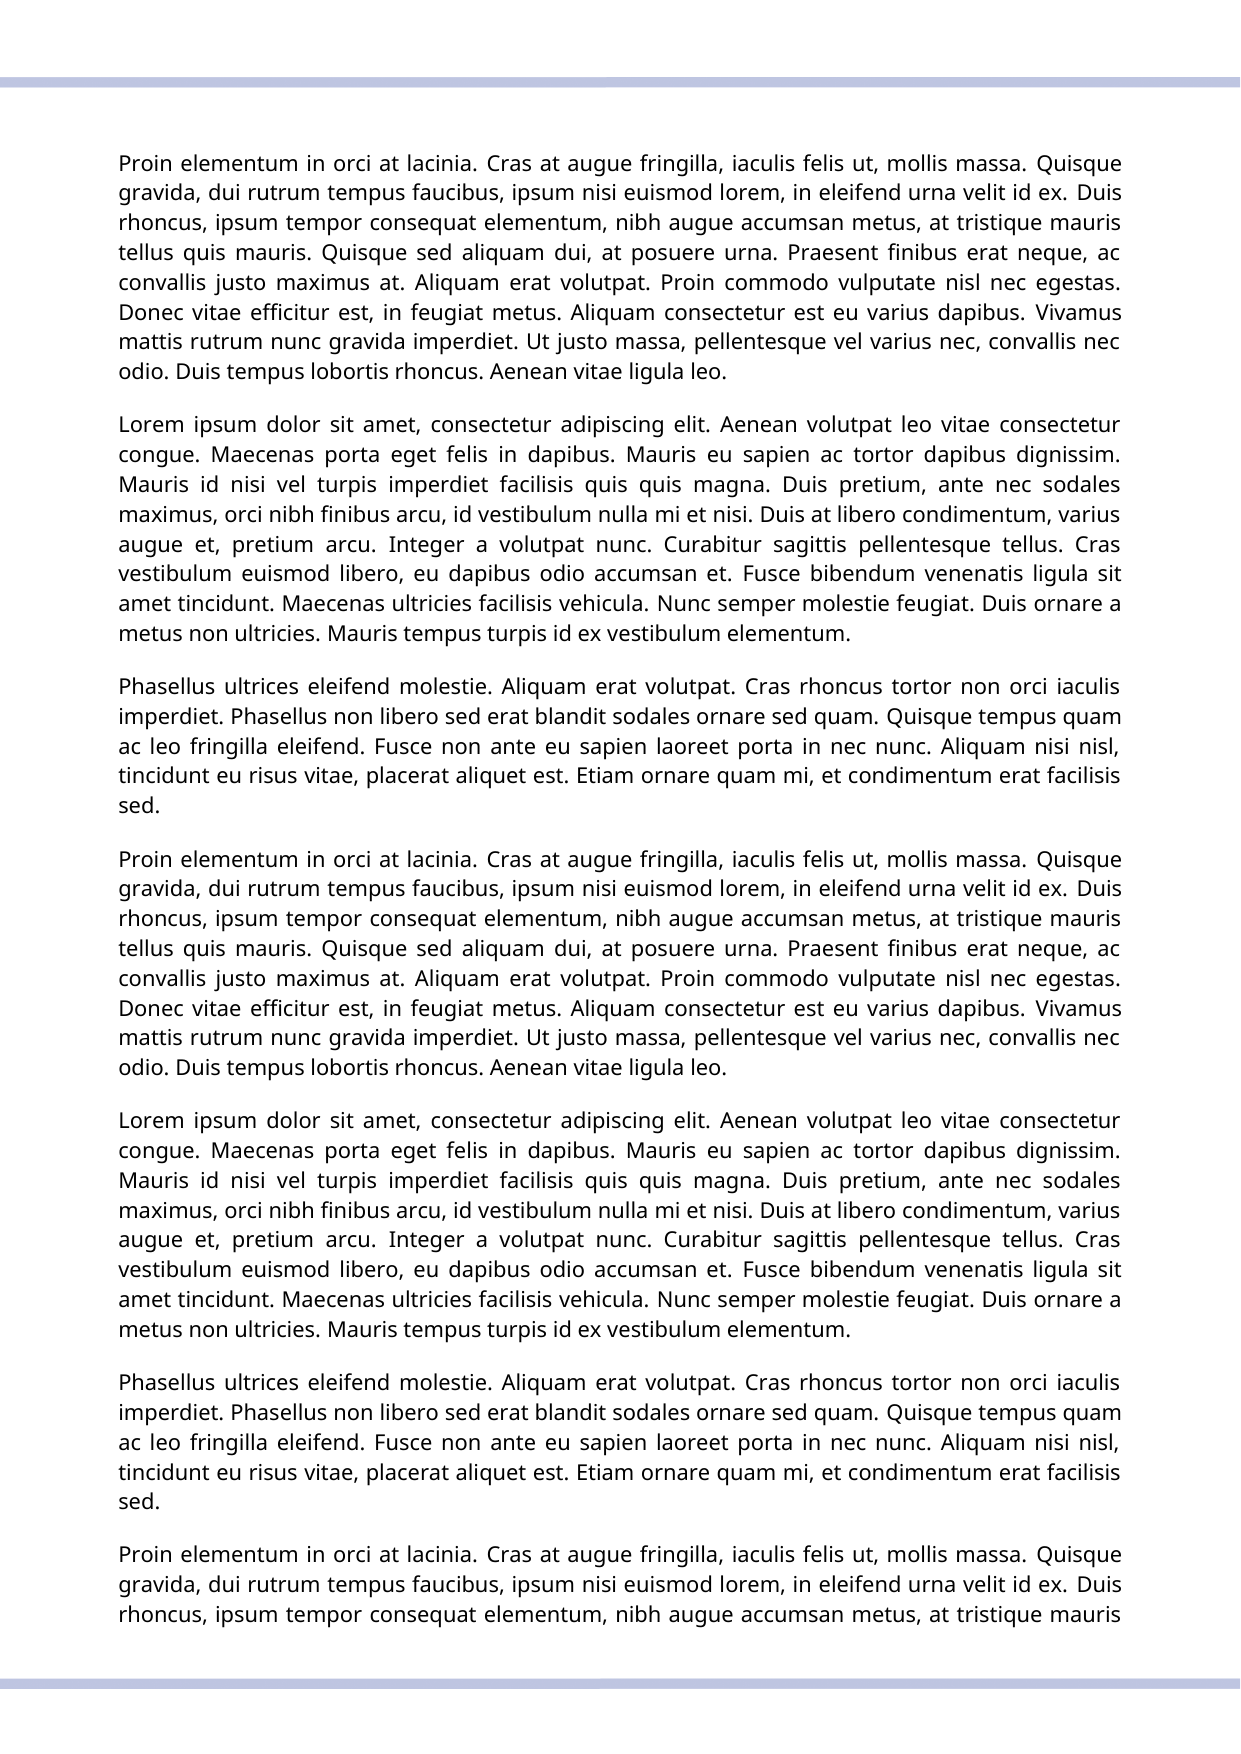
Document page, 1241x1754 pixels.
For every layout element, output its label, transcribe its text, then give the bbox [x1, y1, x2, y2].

picture [0, 1607, 1241, 1726]
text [118, 1539, 1122, 1629]
picture [0, 5, 1241, 124]
